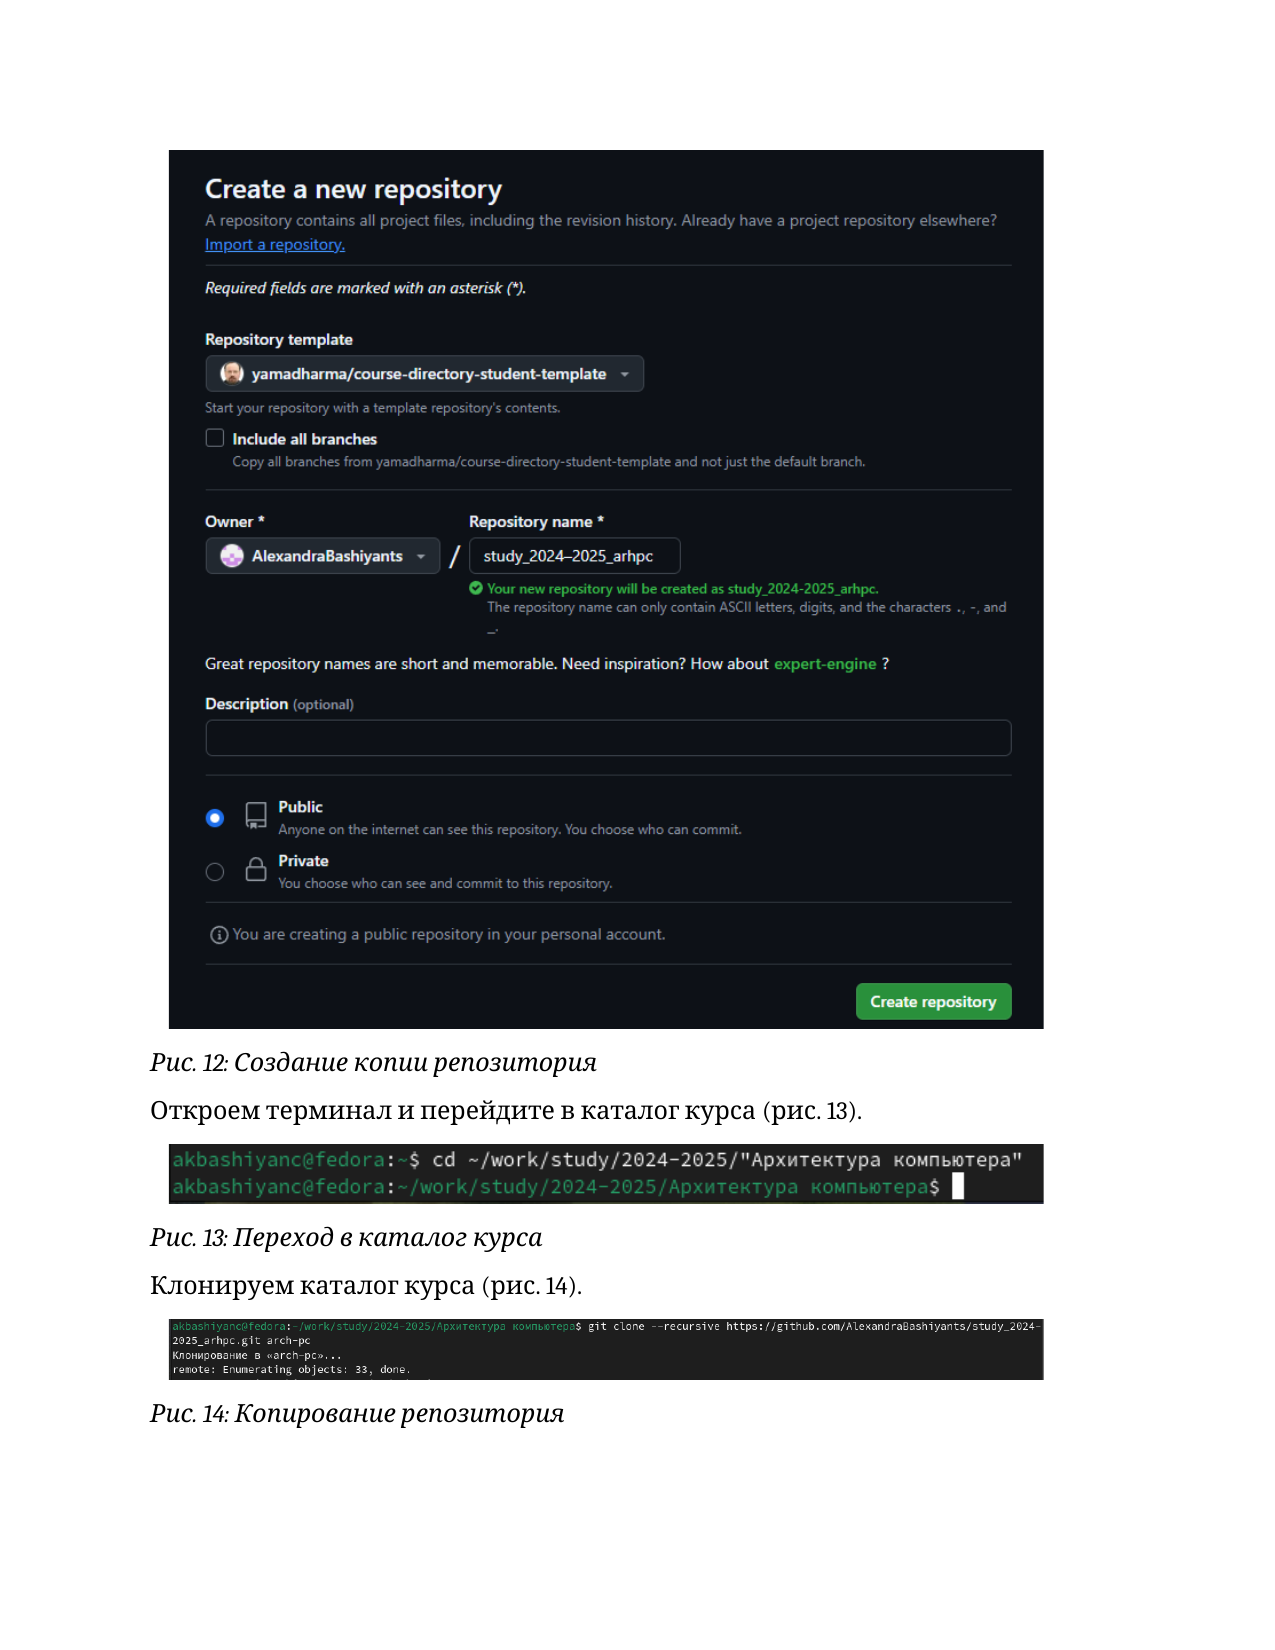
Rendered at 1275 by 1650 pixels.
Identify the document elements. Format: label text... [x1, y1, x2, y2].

picture [168, 150, 1044, 1029]
text Клонируем каталог курса (рис. 14). [150, 1272, 1125, 1300]
text Рис. 13: Переход в каталог курса [150, 1224, 1125, 1253]
text Откроем терминал и перейдите в каталог курса (рис. 13). [150, 1097, 1125, 1126]
picture [168, 1319, 1044, 1380]
text Рис. 12: Создание копии репозитория [150, 1049, 1125, 1078]
text Рис. 14: Копирование репозитория [150, 1400, 1125, 1429]
picture [168, 1144, 1044, 1204]
